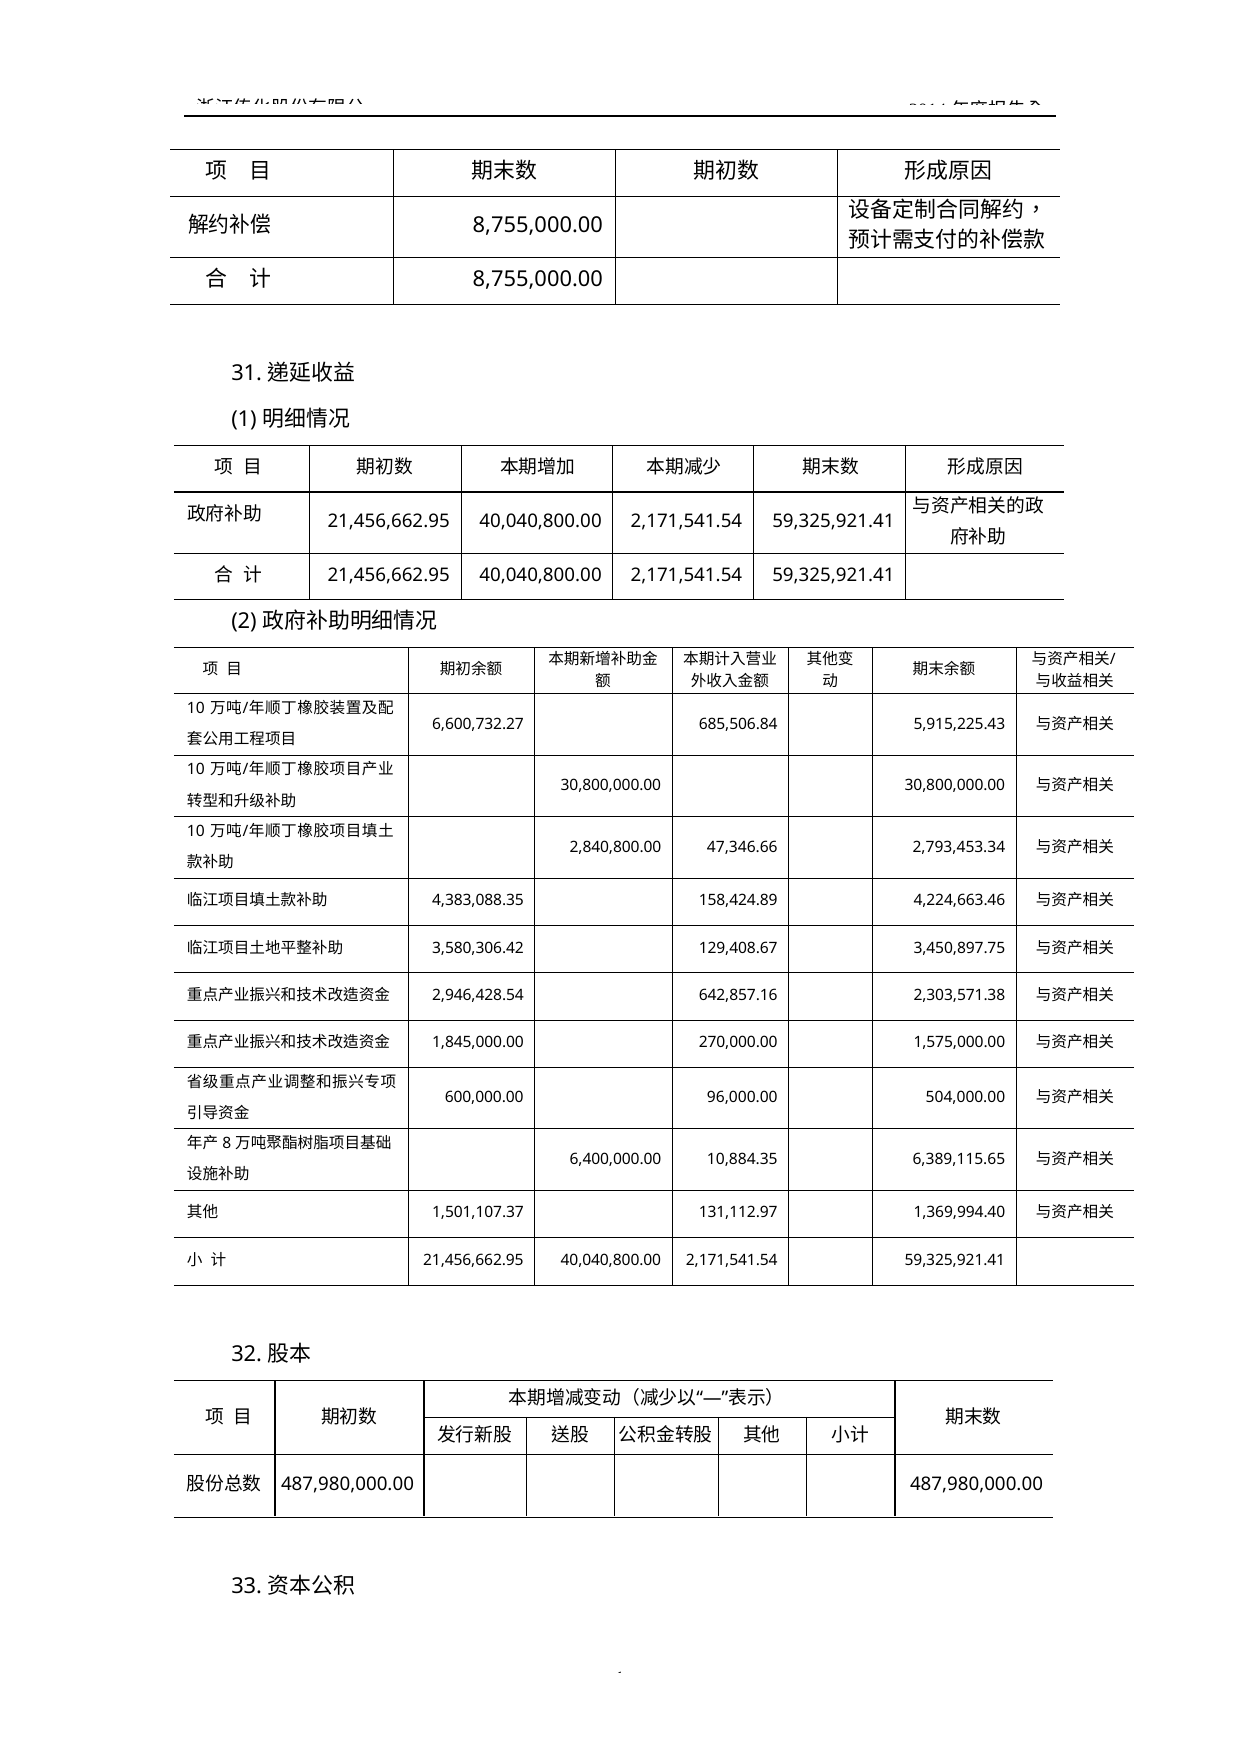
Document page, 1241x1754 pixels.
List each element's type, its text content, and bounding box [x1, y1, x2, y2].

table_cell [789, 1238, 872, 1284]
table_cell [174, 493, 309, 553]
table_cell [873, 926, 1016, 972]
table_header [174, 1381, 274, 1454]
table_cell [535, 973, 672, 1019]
text 33. 资本公积 [231, 1570, 1146, 1600]
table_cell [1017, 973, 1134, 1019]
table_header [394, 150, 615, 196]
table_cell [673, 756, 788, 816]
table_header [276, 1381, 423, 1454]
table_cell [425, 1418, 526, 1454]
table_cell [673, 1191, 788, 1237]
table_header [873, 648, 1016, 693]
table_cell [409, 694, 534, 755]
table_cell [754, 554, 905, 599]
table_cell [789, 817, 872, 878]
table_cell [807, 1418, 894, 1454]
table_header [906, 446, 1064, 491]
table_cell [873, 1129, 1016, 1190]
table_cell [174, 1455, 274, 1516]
text (2) 政府补助明细情况 [231, 605, 1146, 635]
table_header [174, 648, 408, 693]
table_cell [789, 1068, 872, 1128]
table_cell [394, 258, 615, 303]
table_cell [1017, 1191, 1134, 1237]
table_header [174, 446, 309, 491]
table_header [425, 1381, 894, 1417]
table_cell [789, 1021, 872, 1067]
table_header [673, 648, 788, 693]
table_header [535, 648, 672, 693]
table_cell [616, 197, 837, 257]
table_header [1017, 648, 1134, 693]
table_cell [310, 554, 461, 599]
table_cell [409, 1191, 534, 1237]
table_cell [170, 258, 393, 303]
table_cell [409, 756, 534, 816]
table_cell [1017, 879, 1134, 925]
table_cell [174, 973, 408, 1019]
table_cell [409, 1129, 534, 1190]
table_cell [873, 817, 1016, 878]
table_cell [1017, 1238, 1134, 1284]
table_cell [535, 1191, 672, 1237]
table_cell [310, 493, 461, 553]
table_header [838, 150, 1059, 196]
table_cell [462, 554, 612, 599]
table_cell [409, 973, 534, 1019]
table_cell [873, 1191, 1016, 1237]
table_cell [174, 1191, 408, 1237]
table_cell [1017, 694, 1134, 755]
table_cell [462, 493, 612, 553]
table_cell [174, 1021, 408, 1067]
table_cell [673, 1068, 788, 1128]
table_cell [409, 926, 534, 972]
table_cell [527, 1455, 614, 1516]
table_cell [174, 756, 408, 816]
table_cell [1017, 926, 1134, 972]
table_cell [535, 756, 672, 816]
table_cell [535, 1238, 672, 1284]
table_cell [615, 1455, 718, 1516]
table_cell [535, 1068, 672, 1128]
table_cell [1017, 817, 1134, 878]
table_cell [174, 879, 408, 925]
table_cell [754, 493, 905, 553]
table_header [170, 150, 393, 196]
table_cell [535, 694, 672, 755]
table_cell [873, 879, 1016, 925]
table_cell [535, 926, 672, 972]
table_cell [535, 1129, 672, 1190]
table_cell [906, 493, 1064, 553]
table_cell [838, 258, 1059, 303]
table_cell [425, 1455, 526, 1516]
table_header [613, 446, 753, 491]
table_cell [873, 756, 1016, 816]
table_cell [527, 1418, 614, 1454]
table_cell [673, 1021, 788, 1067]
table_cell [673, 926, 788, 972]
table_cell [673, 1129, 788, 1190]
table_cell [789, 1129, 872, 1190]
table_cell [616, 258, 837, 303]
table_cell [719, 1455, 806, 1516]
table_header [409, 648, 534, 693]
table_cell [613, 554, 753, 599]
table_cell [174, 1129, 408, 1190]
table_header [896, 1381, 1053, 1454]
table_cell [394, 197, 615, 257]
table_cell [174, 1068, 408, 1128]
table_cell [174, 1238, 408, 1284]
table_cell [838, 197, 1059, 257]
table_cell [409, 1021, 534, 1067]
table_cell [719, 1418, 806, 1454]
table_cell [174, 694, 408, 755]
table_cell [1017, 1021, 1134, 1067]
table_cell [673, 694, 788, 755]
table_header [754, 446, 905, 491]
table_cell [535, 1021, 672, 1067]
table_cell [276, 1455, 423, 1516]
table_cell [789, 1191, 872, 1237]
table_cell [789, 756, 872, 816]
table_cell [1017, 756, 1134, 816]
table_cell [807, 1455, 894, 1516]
text 32. 股本 [231, 1338, 1146, 1367]
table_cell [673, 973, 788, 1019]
text (1) 明细情况 [231, 403, 1146, 433]
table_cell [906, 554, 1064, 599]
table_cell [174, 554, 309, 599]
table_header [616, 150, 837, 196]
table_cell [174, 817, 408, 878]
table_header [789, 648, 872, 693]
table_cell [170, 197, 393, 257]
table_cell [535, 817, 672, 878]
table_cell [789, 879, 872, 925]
text 31. 递延收益 [231, 357, 1146, 386]
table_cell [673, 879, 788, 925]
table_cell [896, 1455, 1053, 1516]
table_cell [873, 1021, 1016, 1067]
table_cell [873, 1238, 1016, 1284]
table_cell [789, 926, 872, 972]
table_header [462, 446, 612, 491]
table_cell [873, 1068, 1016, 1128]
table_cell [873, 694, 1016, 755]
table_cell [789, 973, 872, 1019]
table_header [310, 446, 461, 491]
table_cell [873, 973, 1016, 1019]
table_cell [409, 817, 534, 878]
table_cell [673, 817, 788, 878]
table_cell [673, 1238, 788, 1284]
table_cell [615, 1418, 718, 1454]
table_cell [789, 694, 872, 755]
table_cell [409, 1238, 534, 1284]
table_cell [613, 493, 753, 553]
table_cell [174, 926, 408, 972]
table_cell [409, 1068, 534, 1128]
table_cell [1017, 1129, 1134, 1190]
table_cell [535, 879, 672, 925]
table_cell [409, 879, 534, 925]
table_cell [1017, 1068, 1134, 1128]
